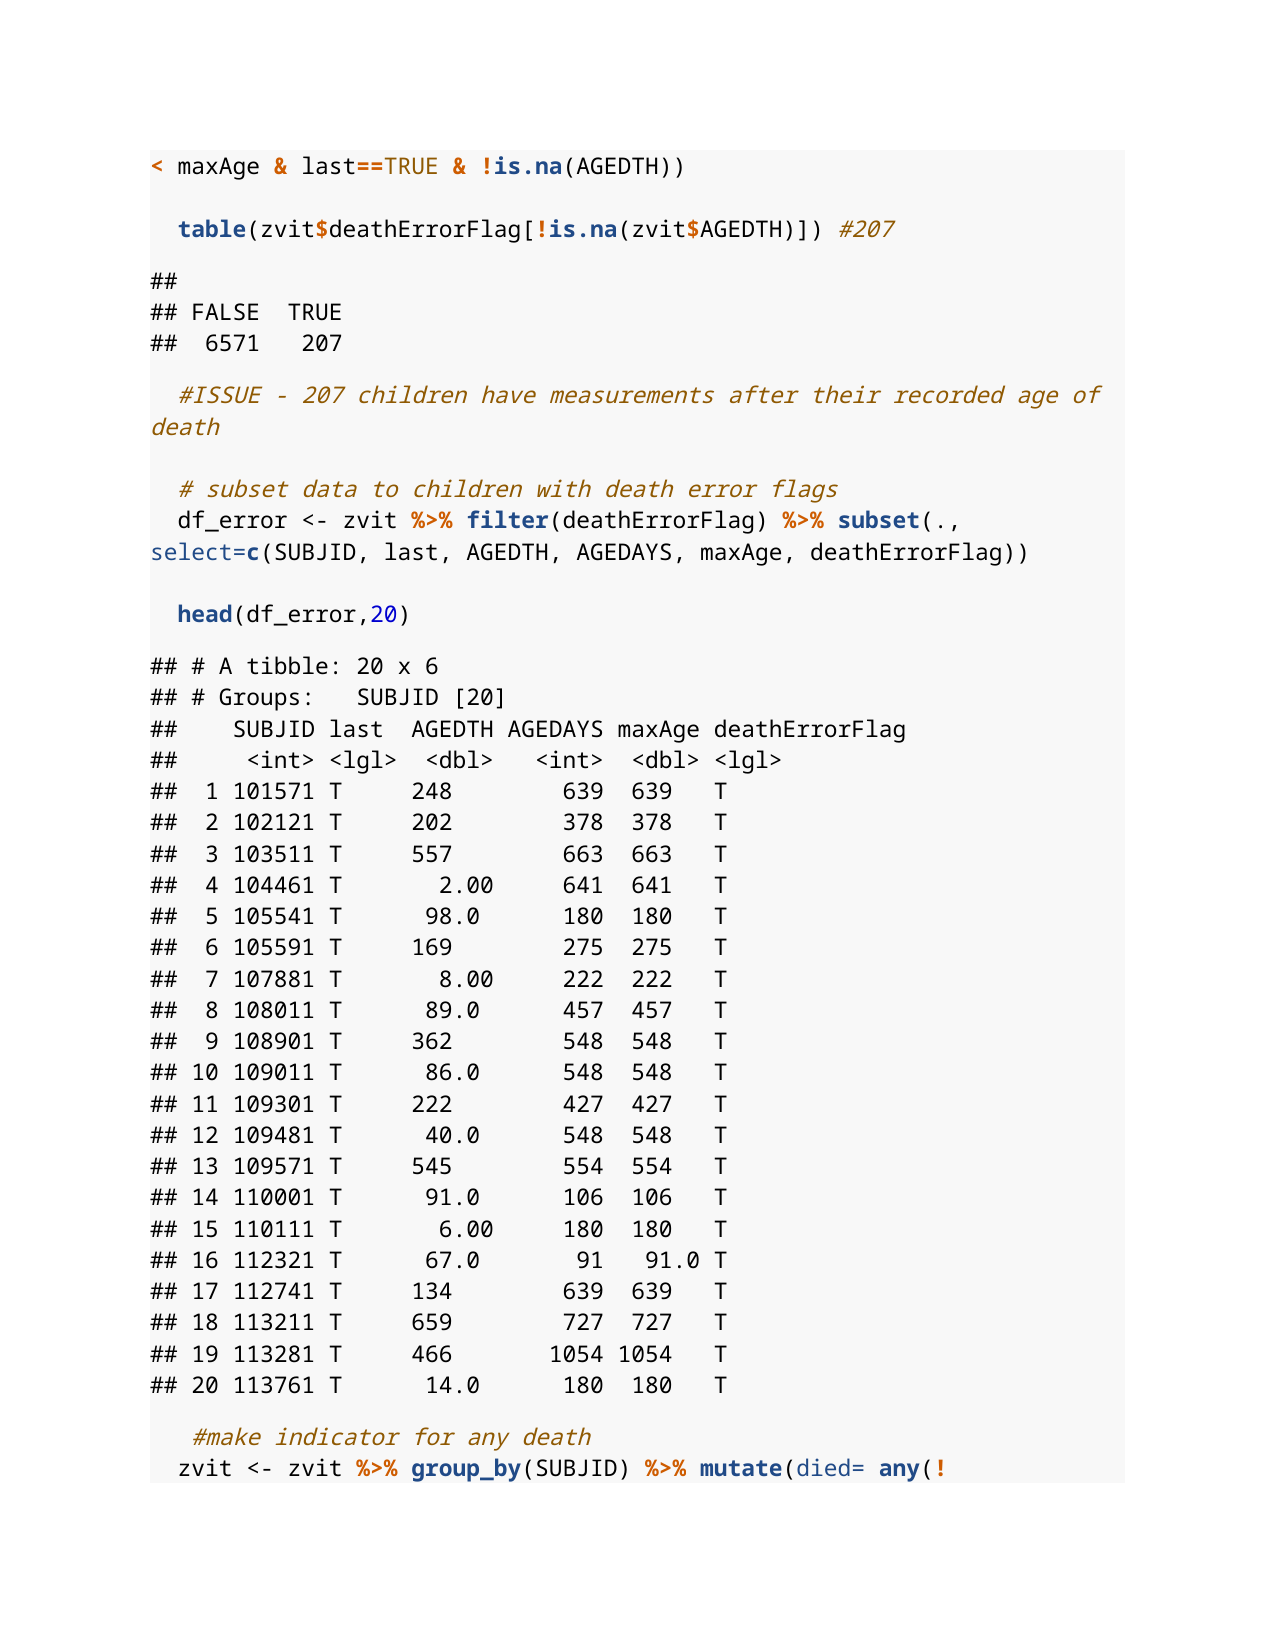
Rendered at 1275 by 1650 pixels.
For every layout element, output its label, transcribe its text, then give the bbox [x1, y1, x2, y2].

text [150, 150, 1125, 244]
text #ISSUE - 207 children have measurements after their recorded age of death # subset data to children with death error flags df_error <- zvit %>% filter(deathErrorFlag) %>% subset(., select=c(SUBJID, last, AGEDTH, AGEDAYS, maxAge, deathErrorFlag)) head(df_error,20) [150, 379, 1125, 629]
text ## ## FALSE TRUE ## 6571 207 [150, 264, 1125, 358]
text ## # A tibble: 20 x 6 ## # Groups: SUBJID [20] ## SUBJID last AGEDTH AGEDAYS maxAge deathErrorFlag ## <int> <lgl> <dbl> <int> <dbl> <lgl> ## 1 101571 T 248 639 639 T ## 2 102121 T 202 378 378 T ## 3 103511 T 557 663 663 T ## 4 104461 T 2.00 641 641 T ## 5 105541 T 98.0 180 180 T ## 6 105591 T 169 275 275 T ## 7 107881 T 8.00 222 222 T ## 8 108011 T 89.0 457 457 T ## 9 108901 T 362 548 548 T ## 10 109011 T 86.0 548 548 T ## 11 109301 T 222 427 427 T ## 12 109481 T 40.0 548 548 T ## 13 109571 T 545 554 554 T ## 14 110001 T 91.0 106 106 T ## 15 110111 T 6.00 180 180 T ## 16 112321 T 67.0 91 91.0 T ## 17 112741 T 134 639 639 T ## 18 113211 T 659 727 727 T ## 19 113281 T 466 1054 1054 T ## 20 113761 T 14.0 180 180 T [150, 650, 1125, 1400]
